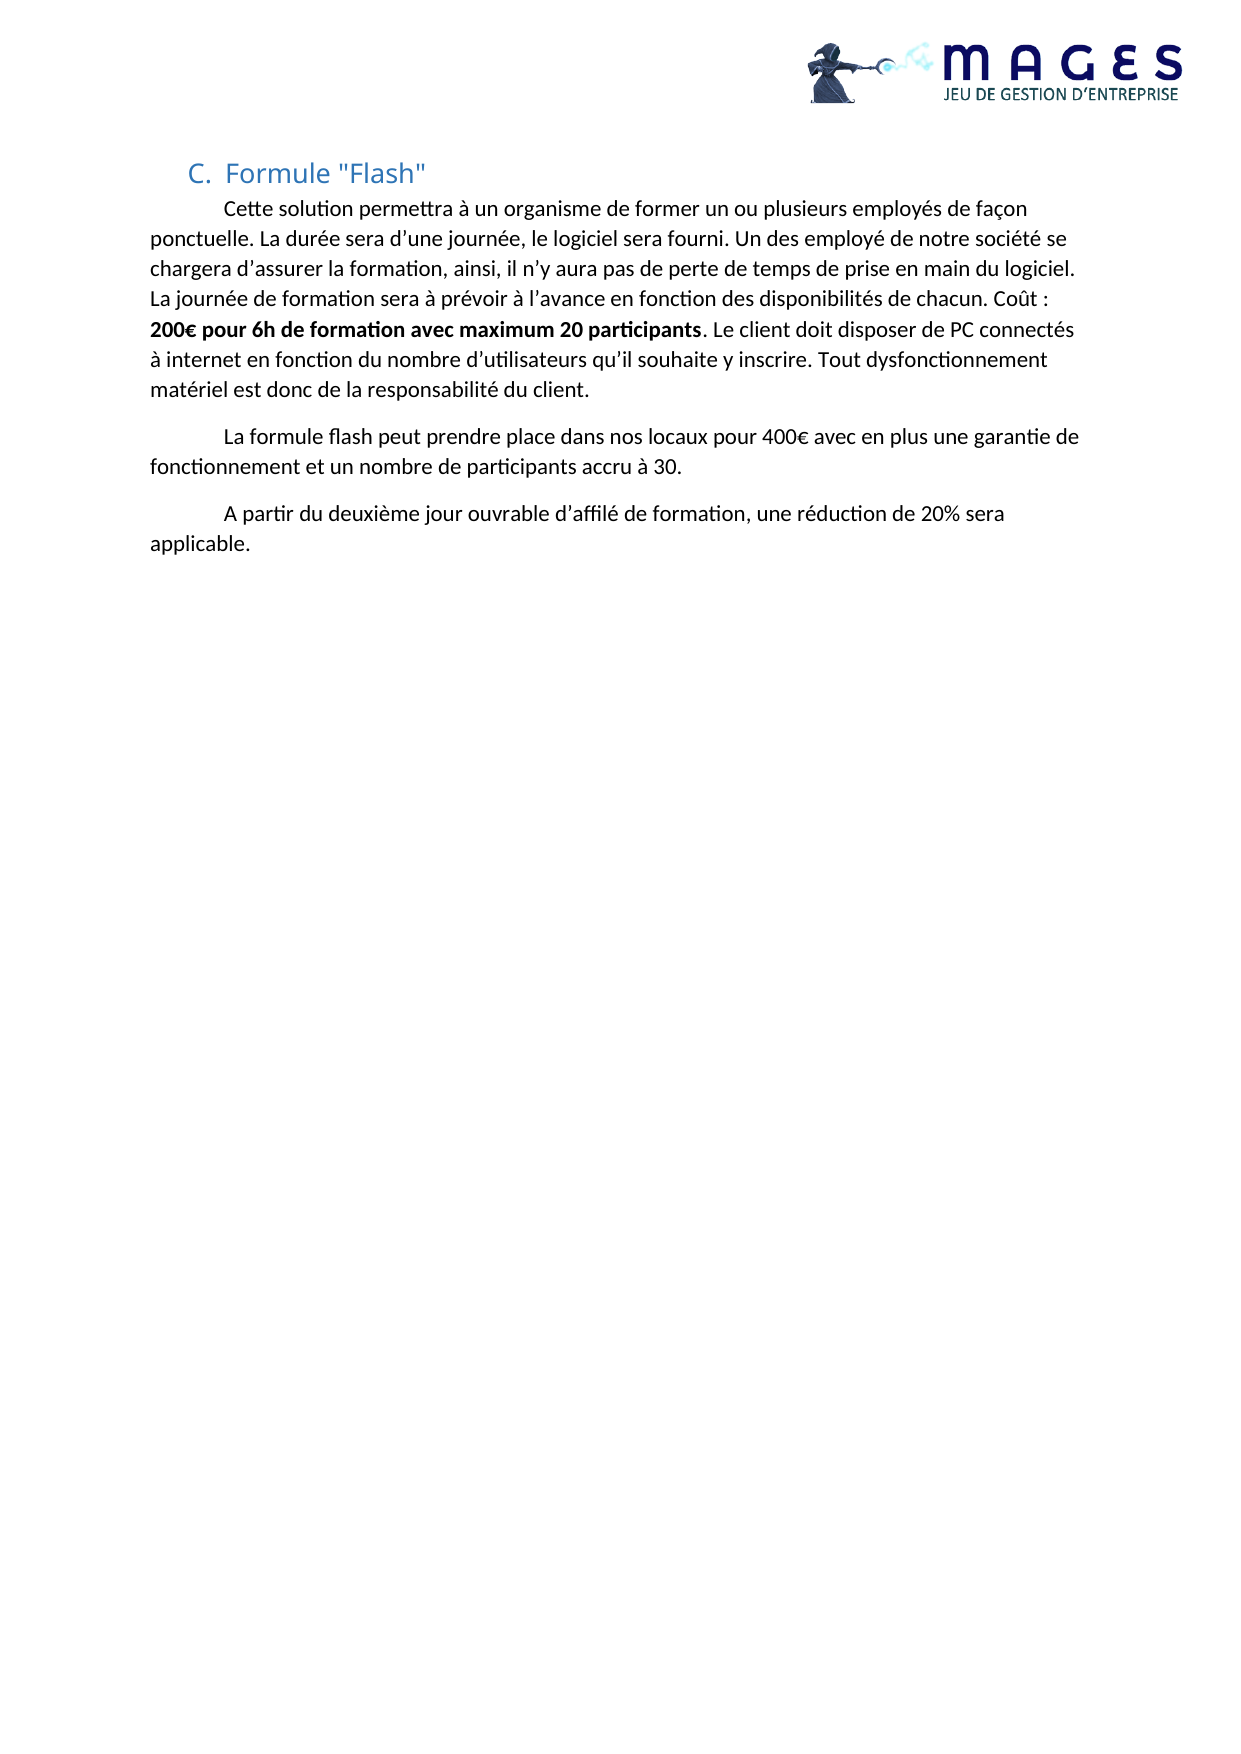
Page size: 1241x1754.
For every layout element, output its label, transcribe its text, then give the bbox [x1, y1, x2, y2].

text Cette solution permettra à un organisme de former un ou plusieurs employés de façon ponctuelle. La durée sera d’une journée, le logiciel sera fourni. Un des employé de notre société se chargera d’assurer la formation, ainsi, il n’y aura pas de perte de temps de prise en main du logiciel. La journée de formation sera à prévoir à l’avance en fonction des disponibilités de chacun. Coût : 200€ pour 6h de formation avec maximum 20 participants. Le client doit disposer de PC connectés à internet en fonction du nombre d’utilisateurs qu’il souhaite y inscrire. Tout dysfonctionnement matériel est donc de la responsabilité du client. [150, 194, 1090, 403]
picture [805, 40, 1193, 104]
text La formule flash peut prendre place dans nos locaux pour 400€ avec en plus une garantie de fonctionnement et un nombre de participants accru à 30. [150, 422, 1090, 480]
text A partir du deuxième jour ouvrable d’affilé de formation, une réduction de 20% sera applicable. [150, 499, 1090, 557]
subtitle Formule "Flash" [187, 154, 1090, 191]
